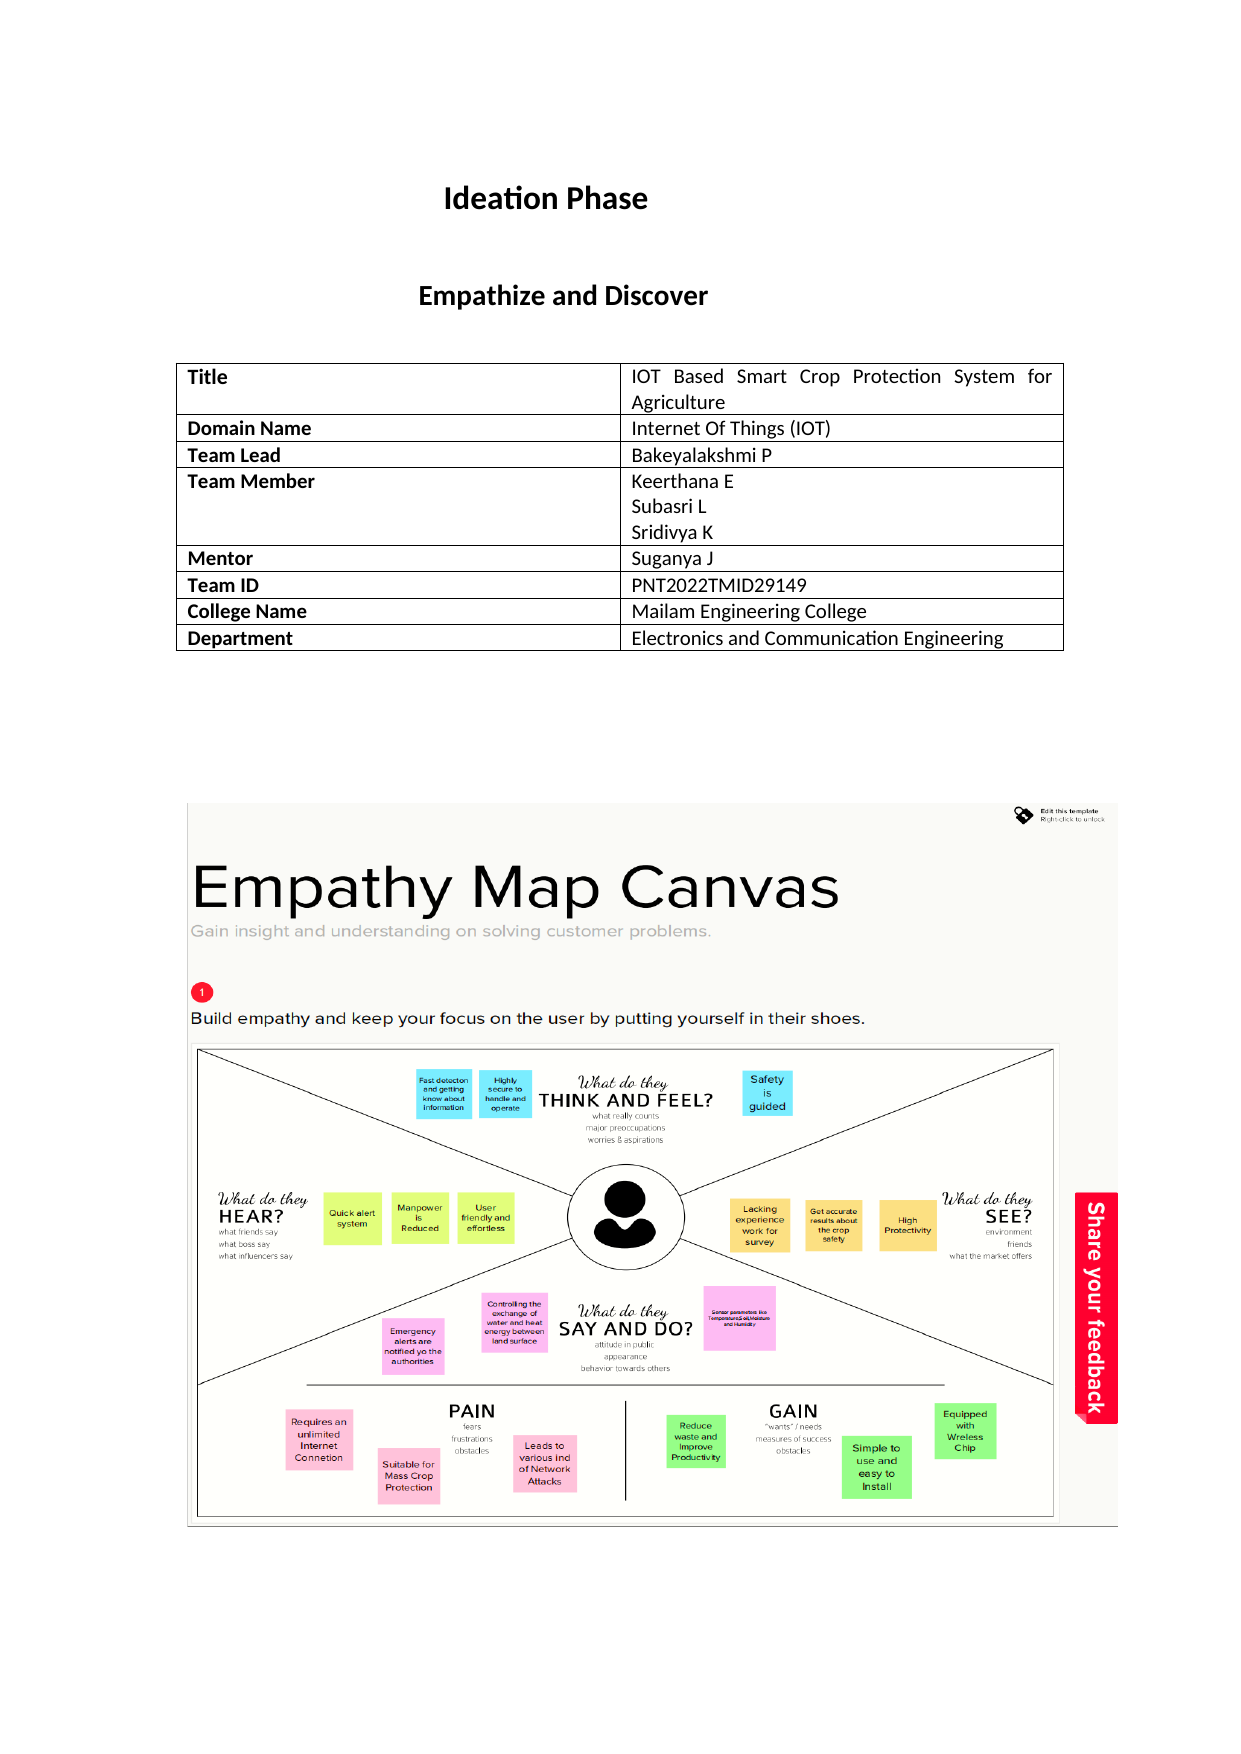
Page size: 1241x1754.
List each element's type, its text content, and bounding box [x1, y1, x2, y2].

table_cell Department [177, 625, 620, 650]
table_cell Mailam Engineering College [621, 599, 1063, 624]
table_cell Team ID [177, 572, 620, 597]
table_cell Suganya J [621, 546, 1063, 571]
table_cell PNT2022TMID29149 [621, 572, 1063, 597]
subtitle Ideation Phase [187, 177, 1053, 218]
table_cell Internet Of Things (IOT) [621, 415, 1063, 441]
picture [187, 803, 1118, 1527]
table_cell Team Member [177, 468, 620, 544]
table_header IOT Based Smart Crop Protection System for Agriculture [621, 364, 1063, 414]
table_cell Team Lead [177, 442, 620, 467]
table_cell Keerthana E Subasri L Sridivya K [621, 468, 1063, 544]
table_cell College Name [177, 599, 620, 624]
table_cell Bakeyalakshmi P [621, 442, 1063, 467]
table_cell Mentor [177, 546, 620, 571]
table_header Title [177, 364, 620, 414]
subtitle Empathize and Discover [187, 277, 1053, 312]
table_cell Electronics and Communication Engineering [621, 625, 1063, 650]
table_cell Domain Name [177, 415, 620, 441]
